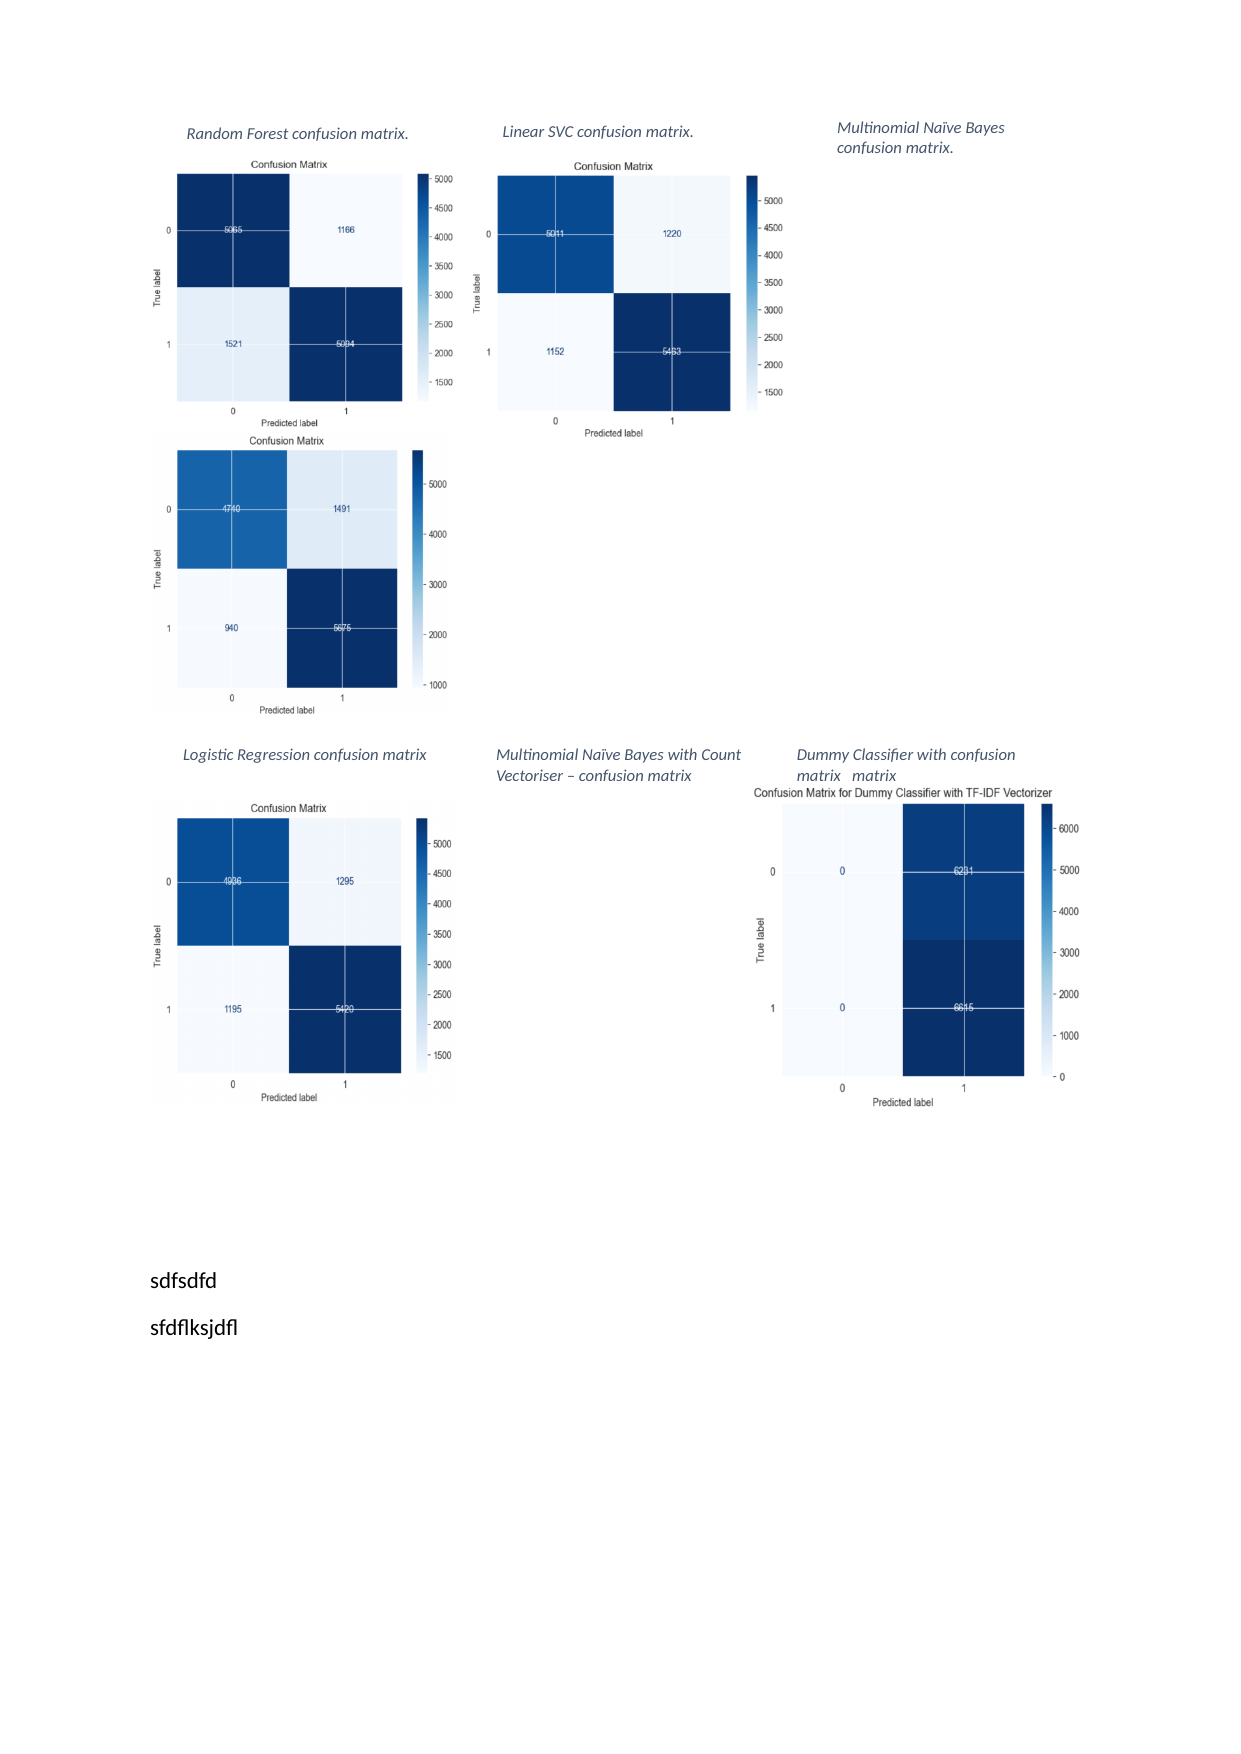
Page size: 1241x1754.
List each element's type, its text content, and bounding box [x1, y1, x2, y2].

text sfdflksjdfl [150, 1313, 1090, 1341]
picture [751, 784, 1083, 1107]
text sdfsdfd [150, 1266, 1090, 1294]
picture [150, 800, 457, 1107]
picture [150, 155, 455, 717]
picture [469, 157, 786, 444]
